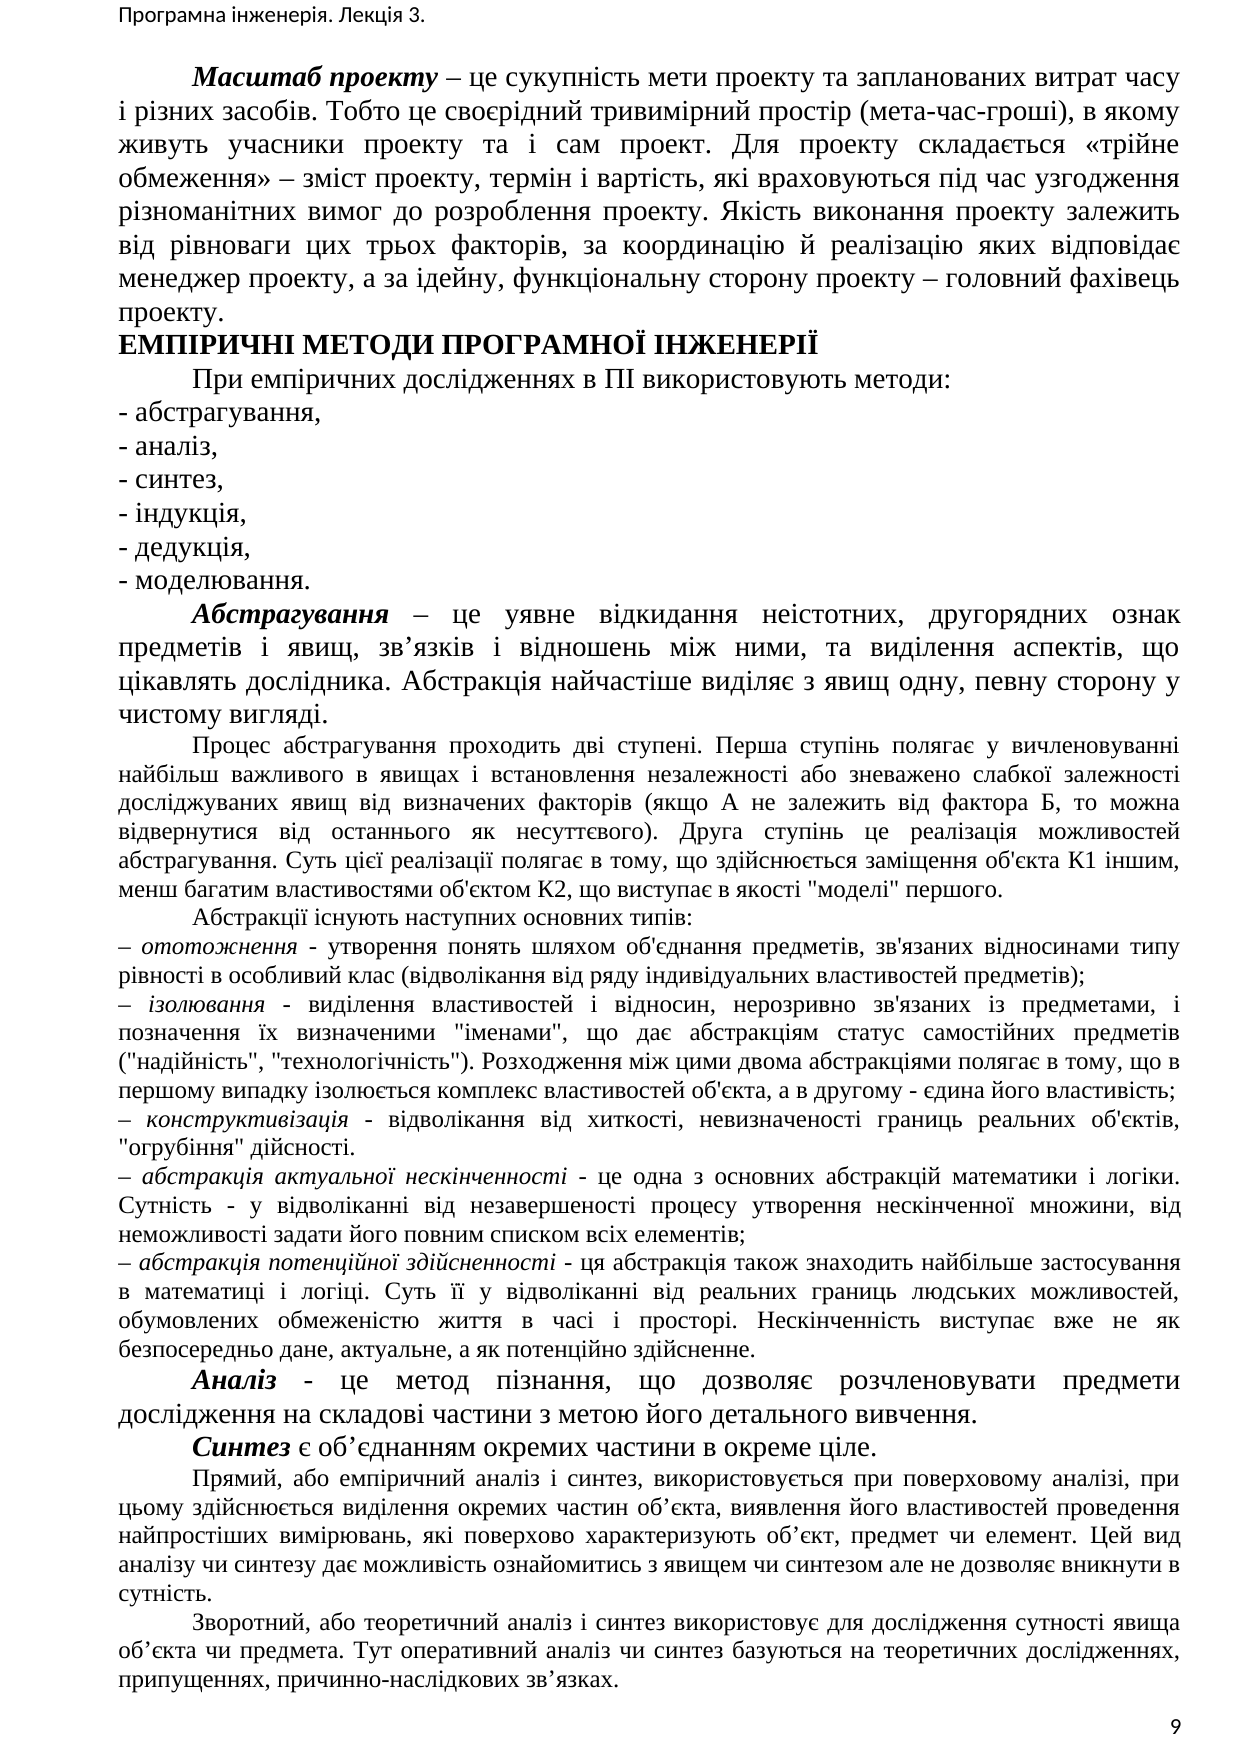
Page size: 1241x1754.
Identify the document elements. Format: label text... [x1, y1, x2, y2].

text - абстрагування, [118, 394, 1181, 428]
text Абстракції існують наступних основних типів: [118, 902, 1181, 931]
text - моделювання. [118, 562, 1181, 596]
text - аналіз, [118, 428, 1181, 462]
text Процес абстрагування проходить дві ступені. Перша ступінь полягає у вичленовуванні найбільш важливого в явищах і встановлення незалежності або зневажено слабкої залежності досліджуваних явищ від визначених факторів (якщо А не залежить від фактора Б, то можна відвернутися від останнього як несуттєвого). Друга ступінь це реалізація можливостей абстрагування. Суть цієї реалізації полягає в тому, що здійснюється заміщення об'єкта К1 іншим, менш багатим властивостями об'єктом К2, що виступає в якості "моделі" першого. [118, 730, 1181, 902]
text Аналіз - це метод пізнання, що дозволяє розчленовувати предмети дослідження на складові частини з метою його детального вивчення. [118, 1362, 1181, 1429]
text При емпіричних дослідженнях в ПІ використовують методи: [118, 361, 1181, 394]
text Масштаб проекту – це сукупність мети проекту та запланованих витрат часу і різних засобів. Тобто це своєрідний тривимірний простір (мета-час-гроші), в якому живуть учасники проекту та і сам проект. Для проекту складається «трійне обмеження» – зміст проекту, термін і вартість, які враховуються під час узгодження різноманітних вимог до розроблення проекту. Якість виконання проекту залежить від рівноваги цих трьох факторів, за координацію й реалізацію яких відповідає менеджер проекту, а за ідейну, функціональну сторону проекту – головний фахівець проекту. [118, 59, 1181, 327]
text Синтез є об’єднанням окремих частини в окреме ціле. [118, 1429, 1181, 1463]
text – абстракція потенційної здійсненності - ця абстракція також знаходить найбільше застосування в математиці і логіці. Суть її у відволіканні від реальних границь людських можливостей, обумовлених обмеженістю життя в часі і просторі. Нескінченність виступає вже не як безпосередньо дане, актуальне, а як потенційно здійсненне. [118, 1247, 1181, 1362]
text Прямий, або емпіричний аналіз і синтез, використовується при поверховому аналізі, при цьому здійснюється виділення окремих частин об’єкта, виявлення його властивостей проведення найпростіших вимірювань, які поверхово характеризують об’єкт, предмет чи елемент. Цей вид аналізу чи синтезу дає можливість ознайомитись з явищем чи синтезом але не дозволяє вникнути в сутність. [118, 1463, 1181, 1607]
text - дедукція, [118, 529, 1181, 562]
text ЕМПІРИЧНІ МЕТОДИ ПРОГРАМНОЇ ІНЖЕНЕРІЇ [118, 327, 1181, 361]
text - синтез, [118, 462, 1181, 495]
text – ізолювання - виділення властивостей і відносин, нерозривно зв'язаних із предметами, і позначення їх визначеними "іменами", що дає абстракціям статус самостійних предметів ("надійність", "технологічність"). Розходження між цими двома абстракціями полягає в тому, що в першому випадку ізолюється комплекс властивостей об'єкта, а в другому - єдина його властивість; [118, 989, 1181, 1104]
text – ототожнення - утворення понять шляхом об'єднання предметів, зв'язаних відносинами типу рівності в особливий клас (відволікання від ряду індивідуальних властивостей предметів); [118, 931, 1181, 989]
text – абстракція актуальної нескінченності - це одна з основних абстракцій математики і логіки. Сутність - у відволіканні від незавершеності процесу утворення нескінченної множини, від неможливості задати його повним списком всіх елементів; [118, 1161, 1181, 1247]
text – конструктивізація - відволікання від хиткості, невизначеності границь реальних об'єктів, "огрубіння" дійсності. [118, 1104, 1181, 1161]
text Абстрагування – це уявне відкидання неістотних, другорядних ознак предметів і явищ, зв’язків і відношень між ними, та виділення аспектів, що цікавлять дослідника. Абстракція найчастіше виділяє з явищ одну, певну сторону у чистому вигляді. [118, 596, 1181, 730]
text Зворотний, або теоретичний аналіз і синтез використовує для дослідження сутності явища об’єкта чи предмета. Тут оперативний аналіз чи синтез базуються на теоретичних дослідженнях, припущеннях, причинно-наслідкових зв’язках. [118, 1607, 1181, 1693]
text - індукція, [118, 495, 1181, 529]
